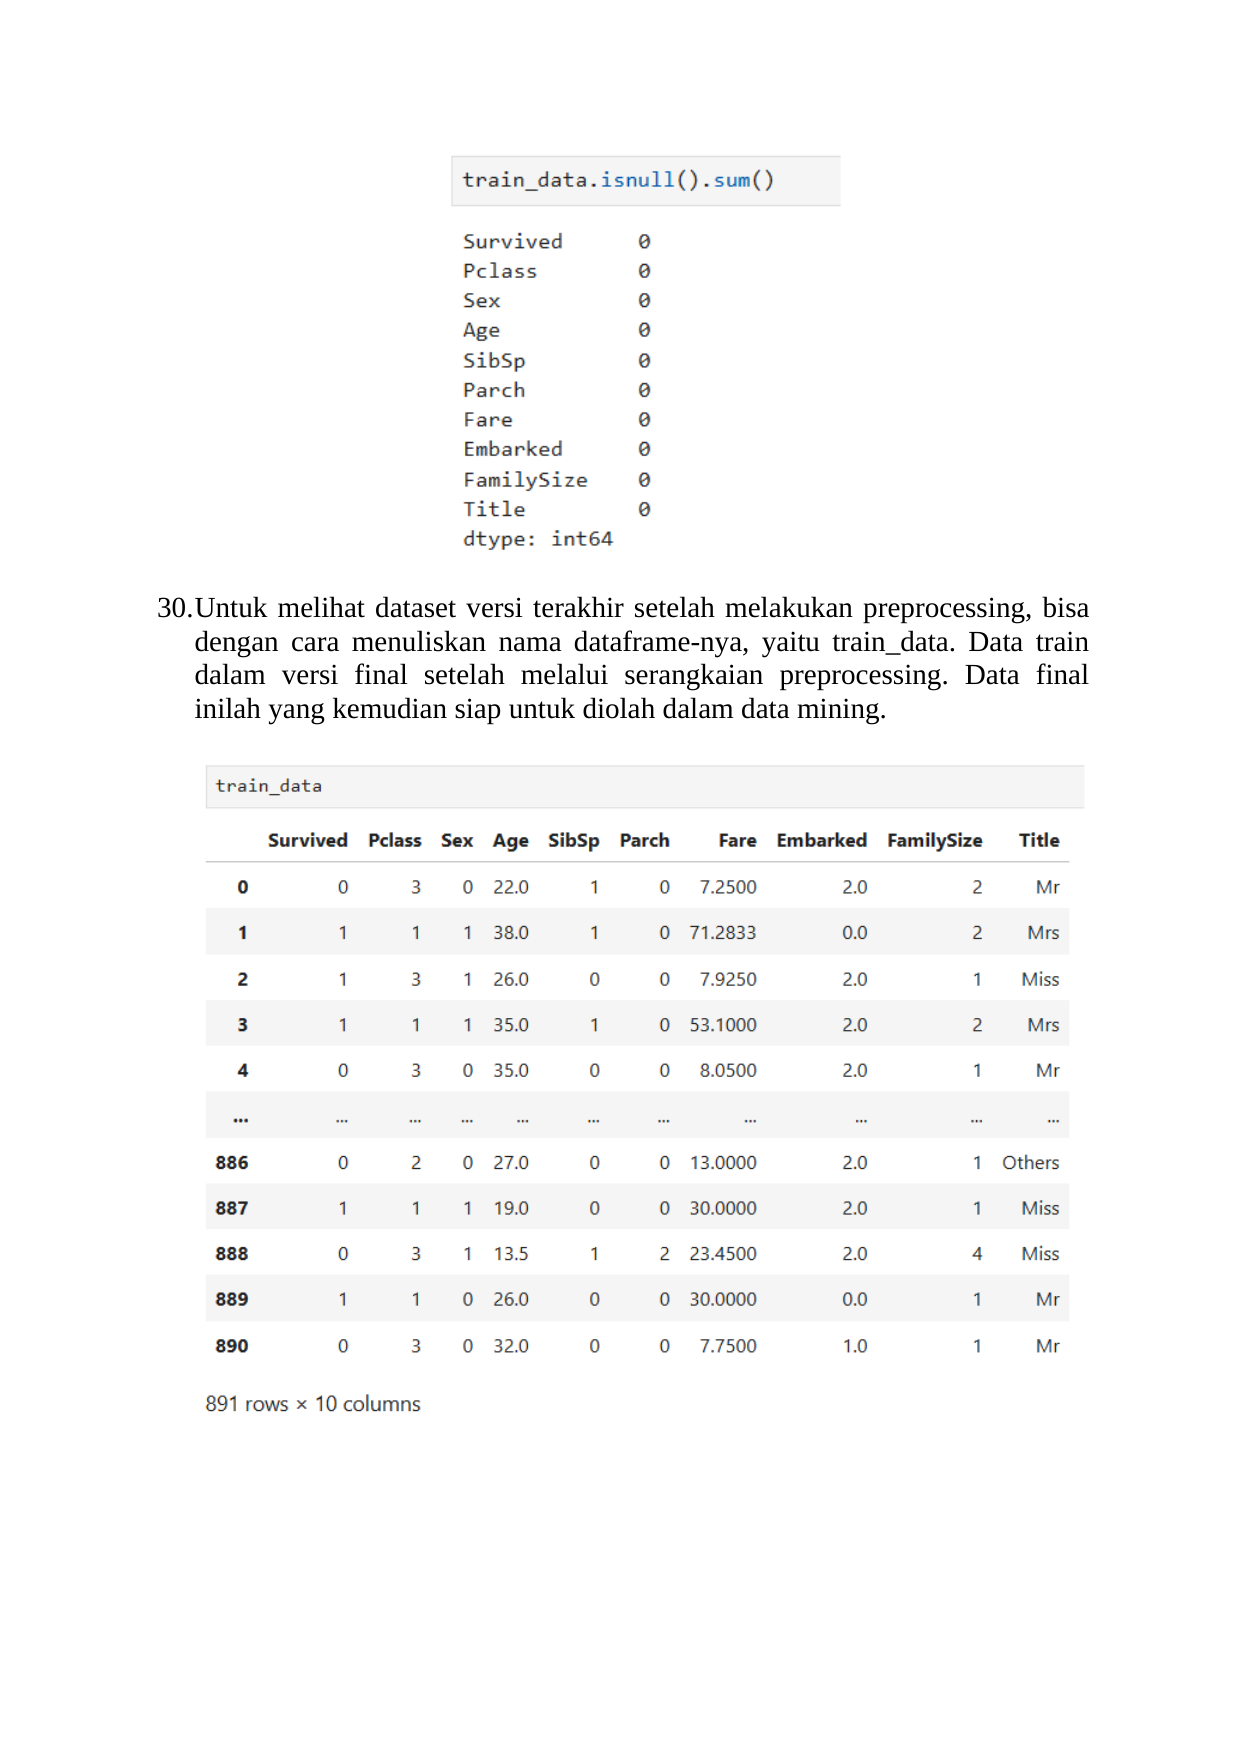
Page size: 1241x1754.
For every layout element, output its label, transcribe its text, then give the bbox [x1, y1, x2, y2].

picture [200, 757, 1085, 1428]
list Untuk melihat dataset versi terakhir setelah melakukan preprocessing, bisa dengan cara menuliskan nama dataframe-nya, yaitu train_data. Data train dalam versi final setelah melalui serangkaian preprocessing. Data final inilah yang kemudian siap untuk diolah dalam data mining. [157, 590, 1090, 724]
picture [443, 150, 841, 557]
